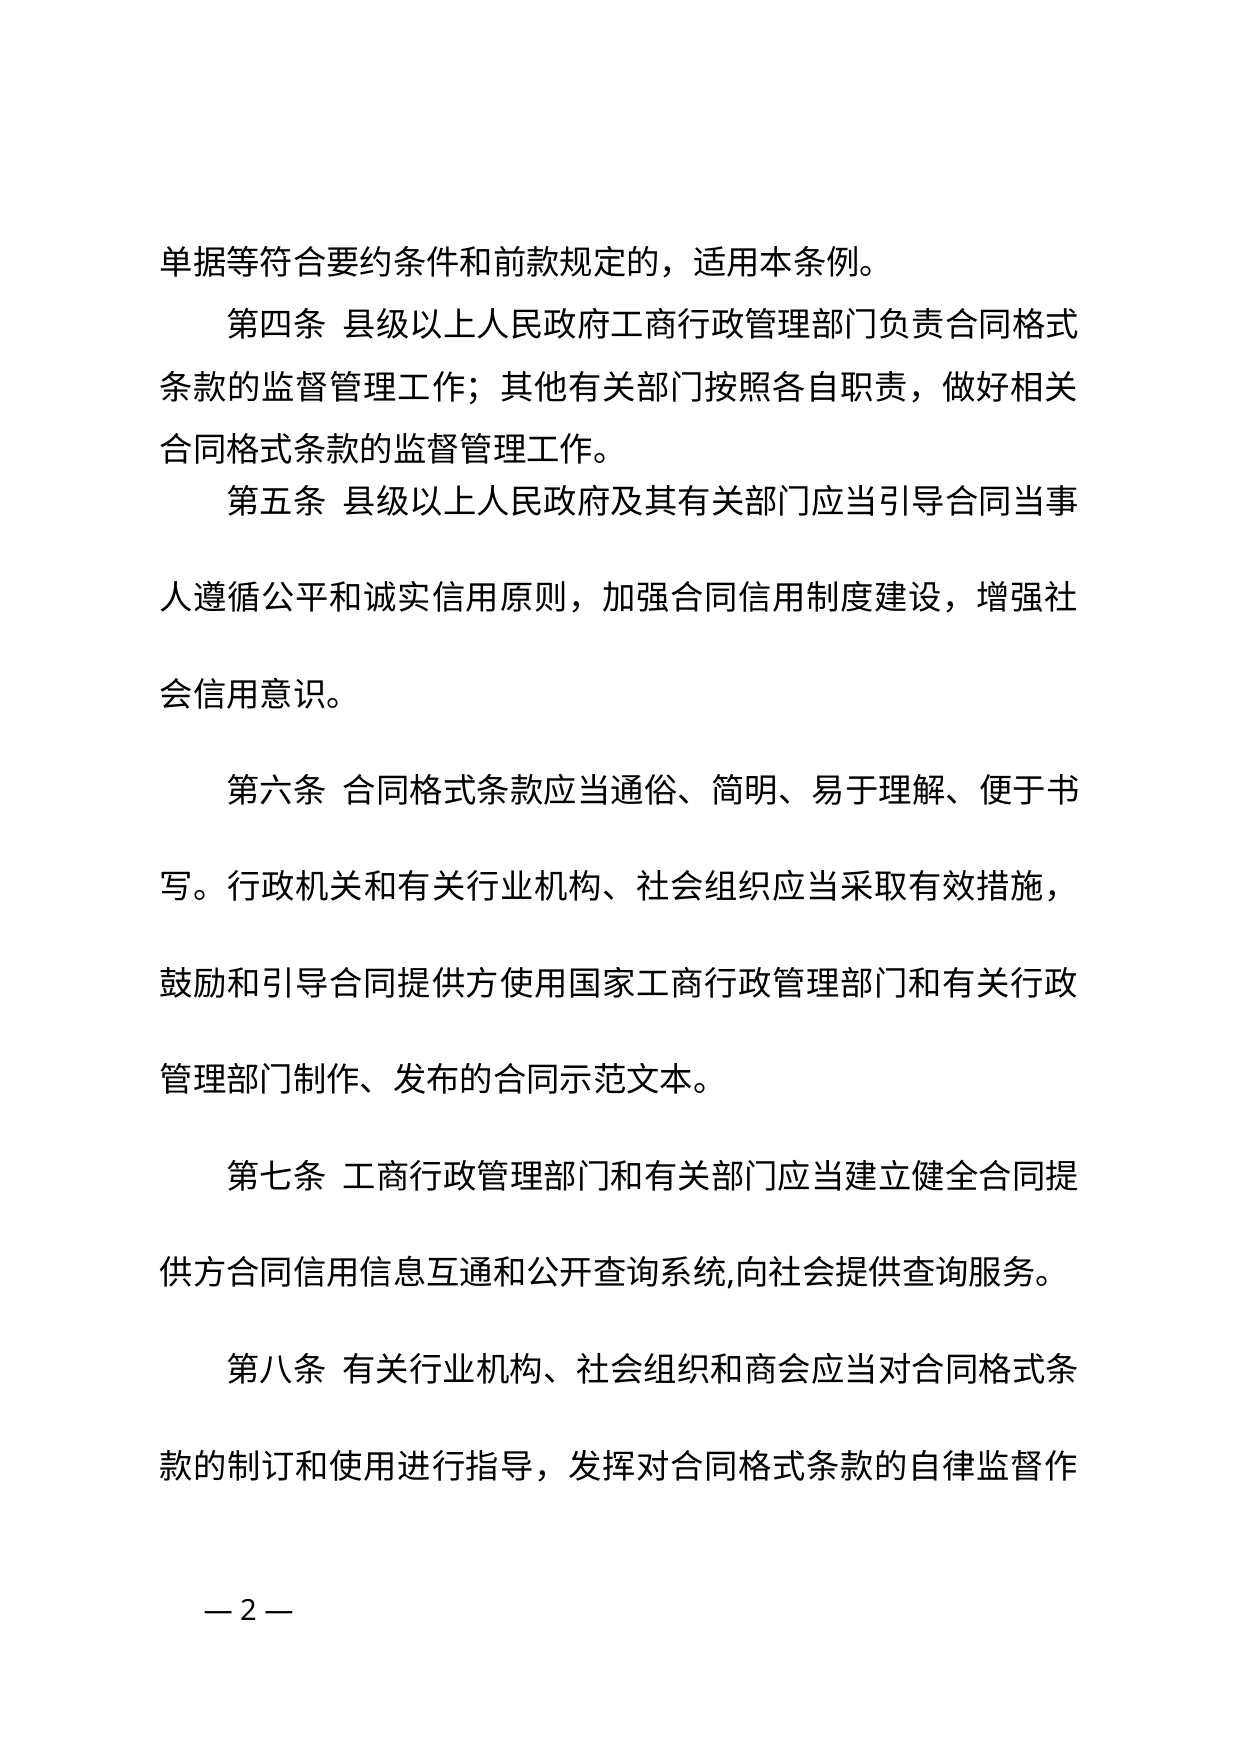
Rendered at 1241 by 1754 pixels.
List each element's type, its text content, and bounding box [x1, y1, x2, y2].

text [159, 224, 1081, 287]
text 第四条 县级以上人民政府工商行政管理部门负责合同格式条款的监督管理工作；其他有关部门按照各自职责，做好相关合同格式条款的监督管理工作。 [159, 287, 1081, 474]
text 第六条 合同格式条款应当通俗、简明、易于理解、便于书写。行政机关和有关行业机构、社会组织应当采取有效措施，鼓励和引导合同提供方使用国家工商行政管理部门和有关行政管理部门制作、发布的合同示范文本。 [159, 764, 1081, 1101]
text 第七条 工商行政管理部门和有关部门应当建立健全合同提供方合同信用信息互通和公开查询系统,向社会提供查询服务。 [159, 1149, 1081, 1294]
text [159, 1343, 1081, 1488]
text 第五条 县级以上人民政府及其有关部门应当引导合同当事人遵循公平和诚实信用原则，加强合同信用制度建设，增强社会信用意识。 [159, 474, 1081, 716]
